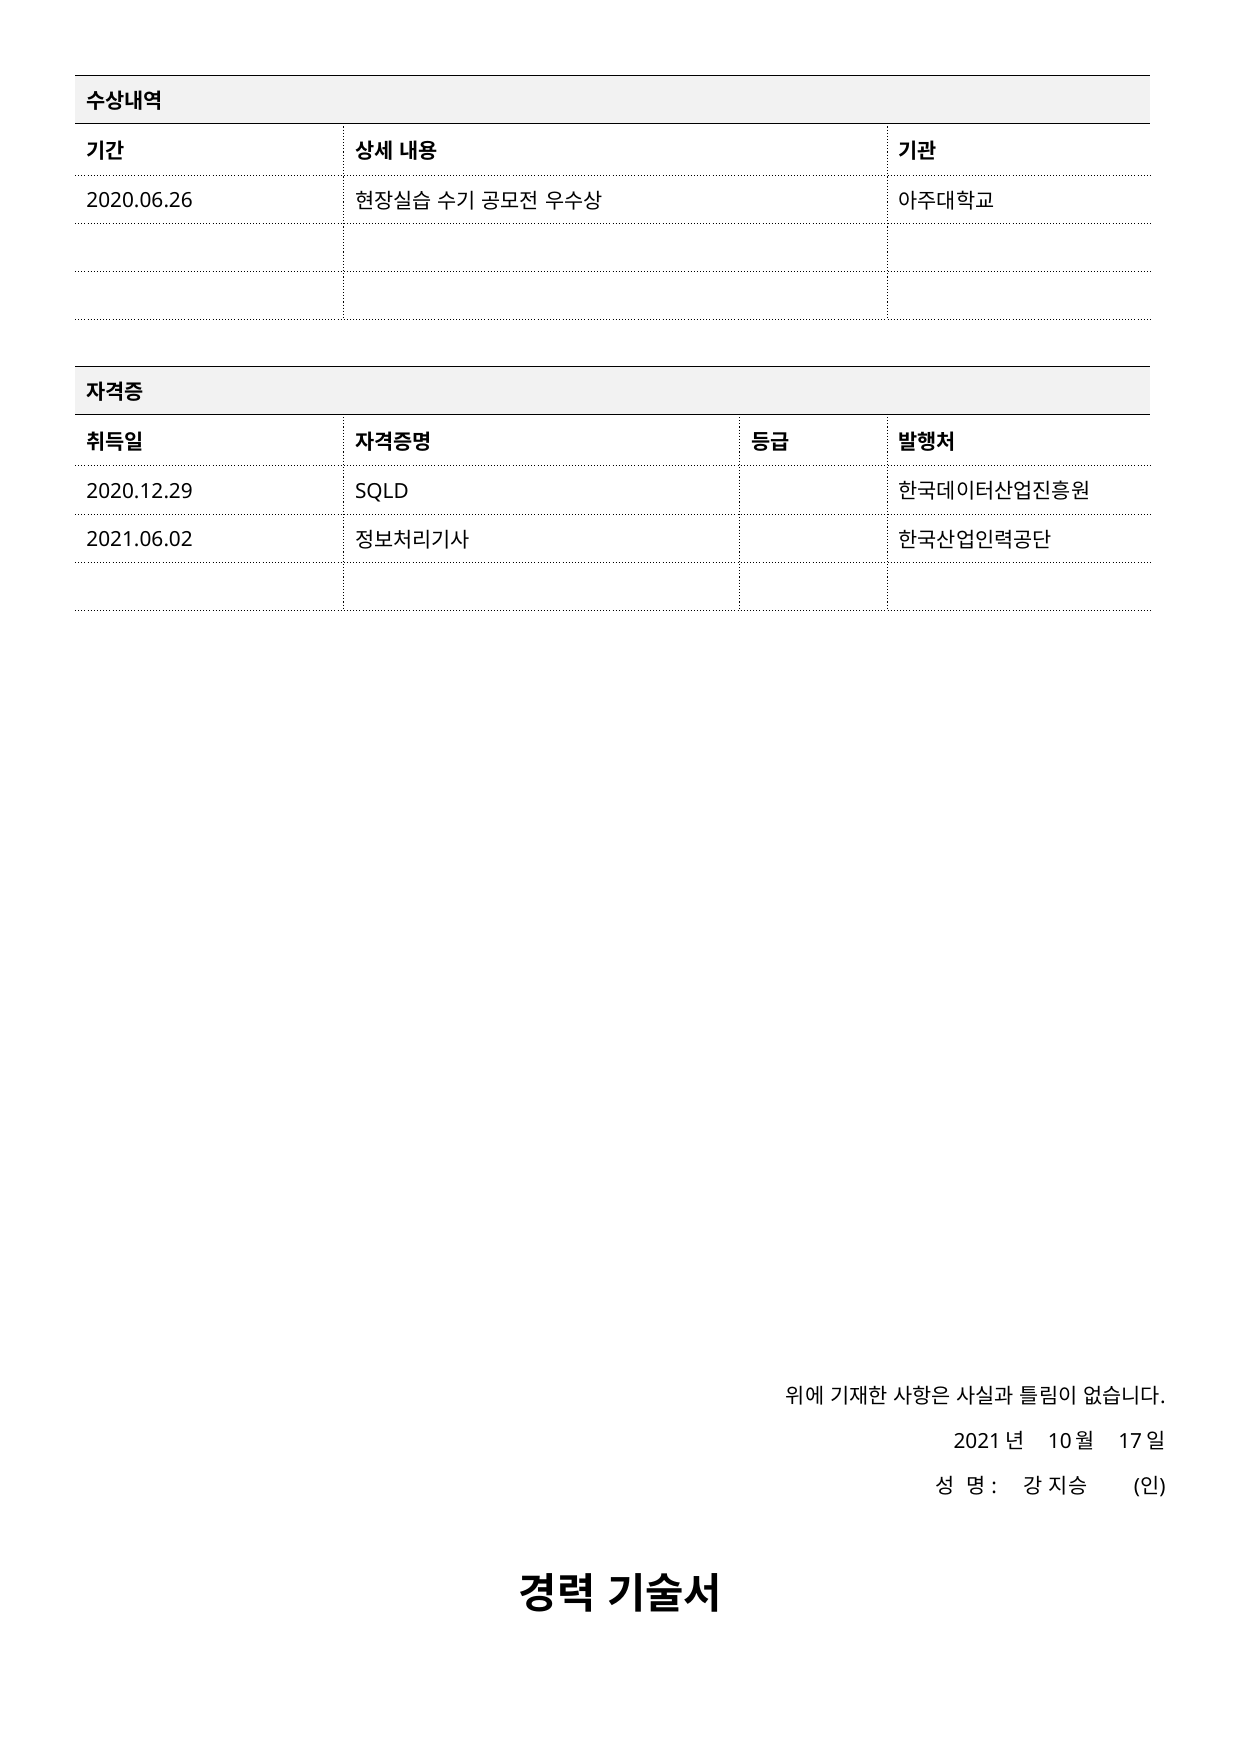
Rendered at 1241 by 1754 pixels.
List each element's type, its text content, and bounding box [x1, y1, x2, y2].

table_cell [740, 514, 887, 562]
text 2021년 10월 17일 [85, 1424, 1165, 1454]
table_header 수상내역 [75, 76, 1150, 123]
table_cell 현장실습 수기 공모전 우수상 [344, 175, 887, 223]
table_cell 발행처 [887, 415, 1150, 465]
table_cell 자격증명 [344, 415, 739, 465]
table_cell 한국데이터산업진흥원 [887, 465, 1150, 513]
table_cell 아주대학교 [887, 175, 1150, 223]
table_cell 상세 내용 [344, 124, 887, 174]
table_cell 기간 [75, 124, 343, 174]
table_cell 한국산업인력공단 [887, 514, 1150, 562]
table_cell [887, 562, 1150, 610]
table_cell 취득일 [75, 415, 343, 465]
table_cell [740, 465, 887, 513]
table_cell SQLD [344, 465, 739, 513]
table_cell [344, 271, 887, 319]
text 성 명 : 강 지승 (인) [85, 1470, 1165, 1500]
table_cell 2020.06.26 [75, 175, 343, 223]
table_cell [75, 223, 343, 271]
table_cell [75, 271, 343, 319]
table_cell [887, 223, 1150, 271]
table_cell [75, 562, 343, 610]
table_cell 2020.12.29 [75, 465, 343, 513]
table_header 자격증 [75, 367, 1150, 414]
text 경력 기술서 [75, 1561, 1165, 1621]
table_cell [887, 271, 1150, 319]
table_cell 기관 [887, 124, 1150, 174]
table_cell [344, 223, 887, 271]
table_cell 등급 [740, 415, 887, 465]
text 위에 기재한 사항은 사실과 틀림이 없습니다. [85, 1379, 1165, 1409]
table_cell 정보처리기사 [344, 514, 739, 562]
table_cell [344, 562, 739, 610]
table_cell 2021.06.02 [75, 514, 343, 562]
table_cell [740, 562, 887, 610]
